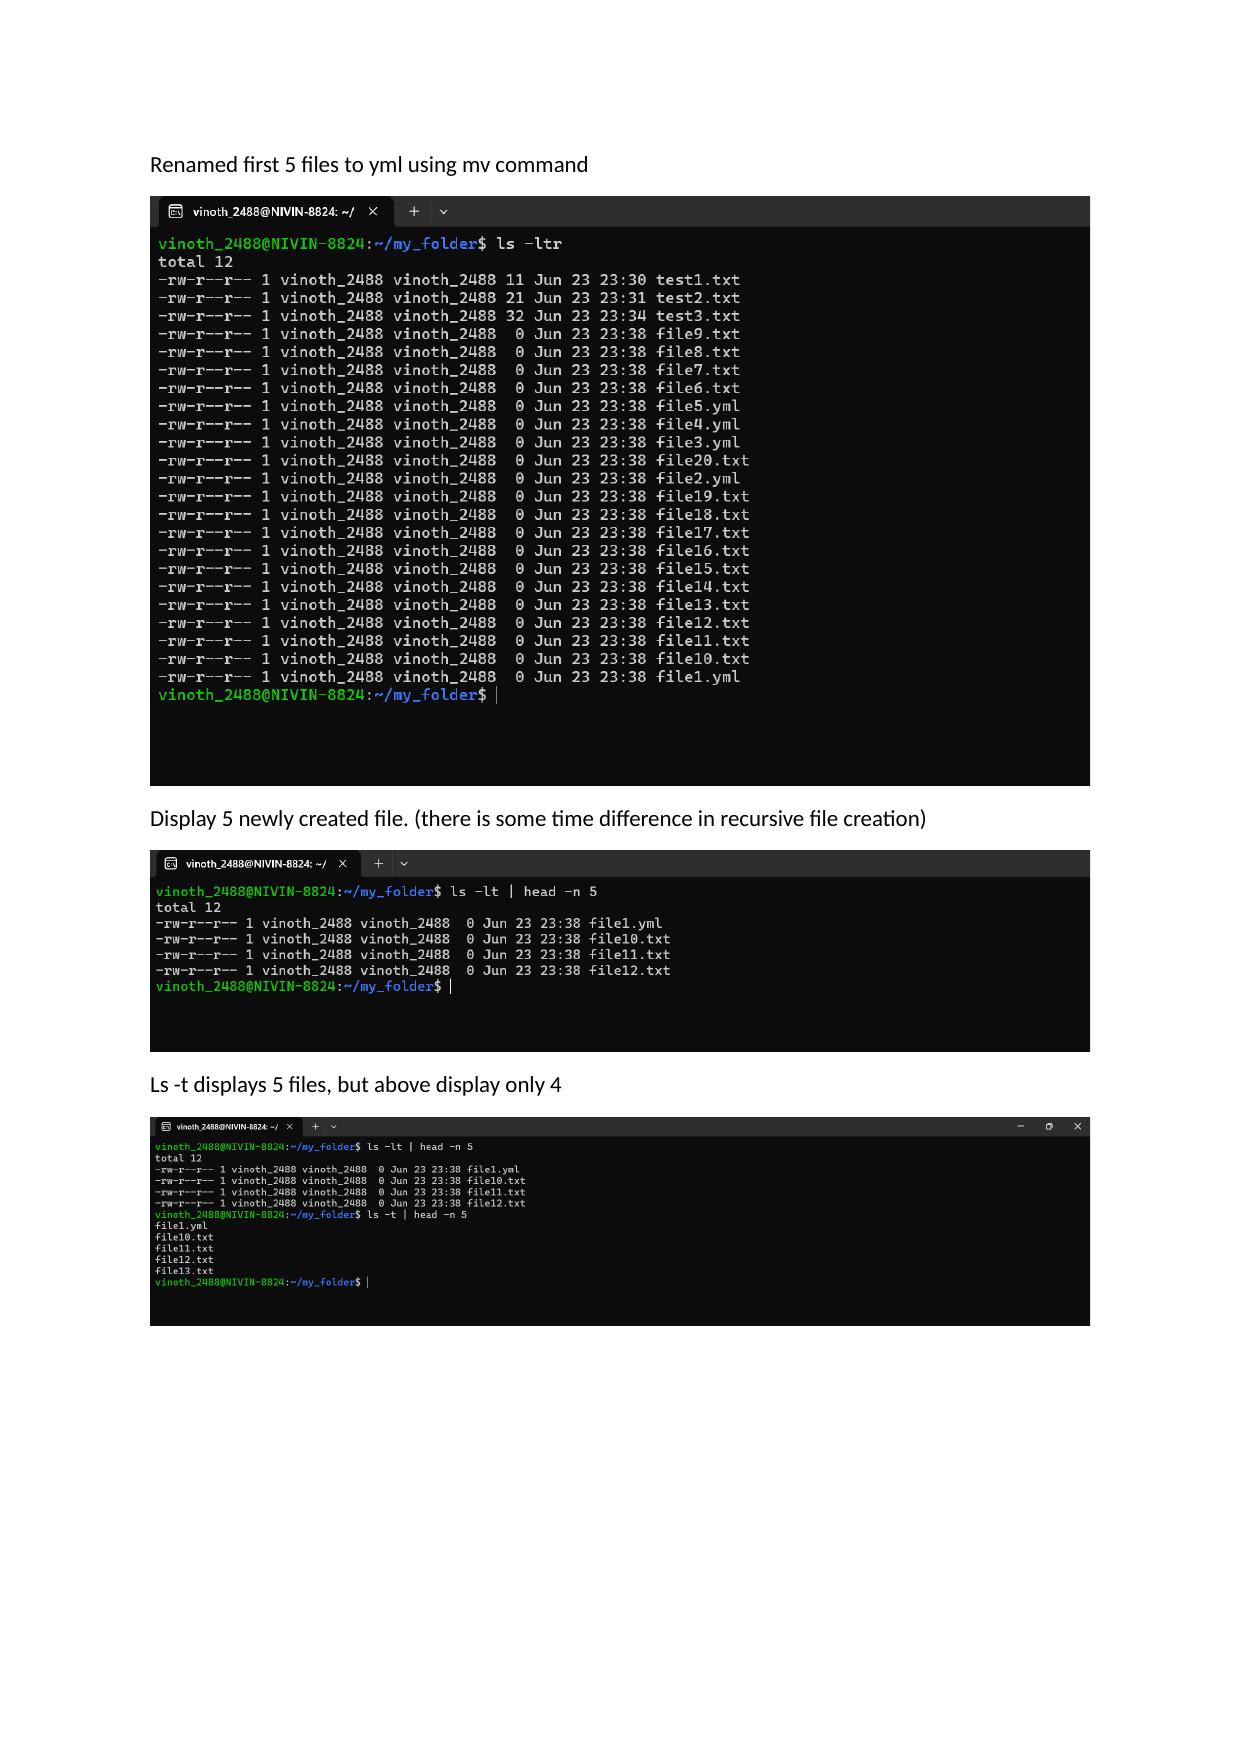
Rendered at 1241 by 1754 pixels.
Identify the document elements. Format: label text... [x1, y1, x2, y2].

picture [150, 850, 1091, 1052]
picture [150, 1117, 1091, 1326]
picture [150, 196, 1091, 786]
text Renamed first 5 files to yml using mv command [150, 150, 1090, 178]
text Ls -t displays 5 files, but above display only 4 [150, 1071, 1090, 1098]
text Display 5 newly created file. (there is some time difference in recursive file creation) [150, 804, 1090, 832]
